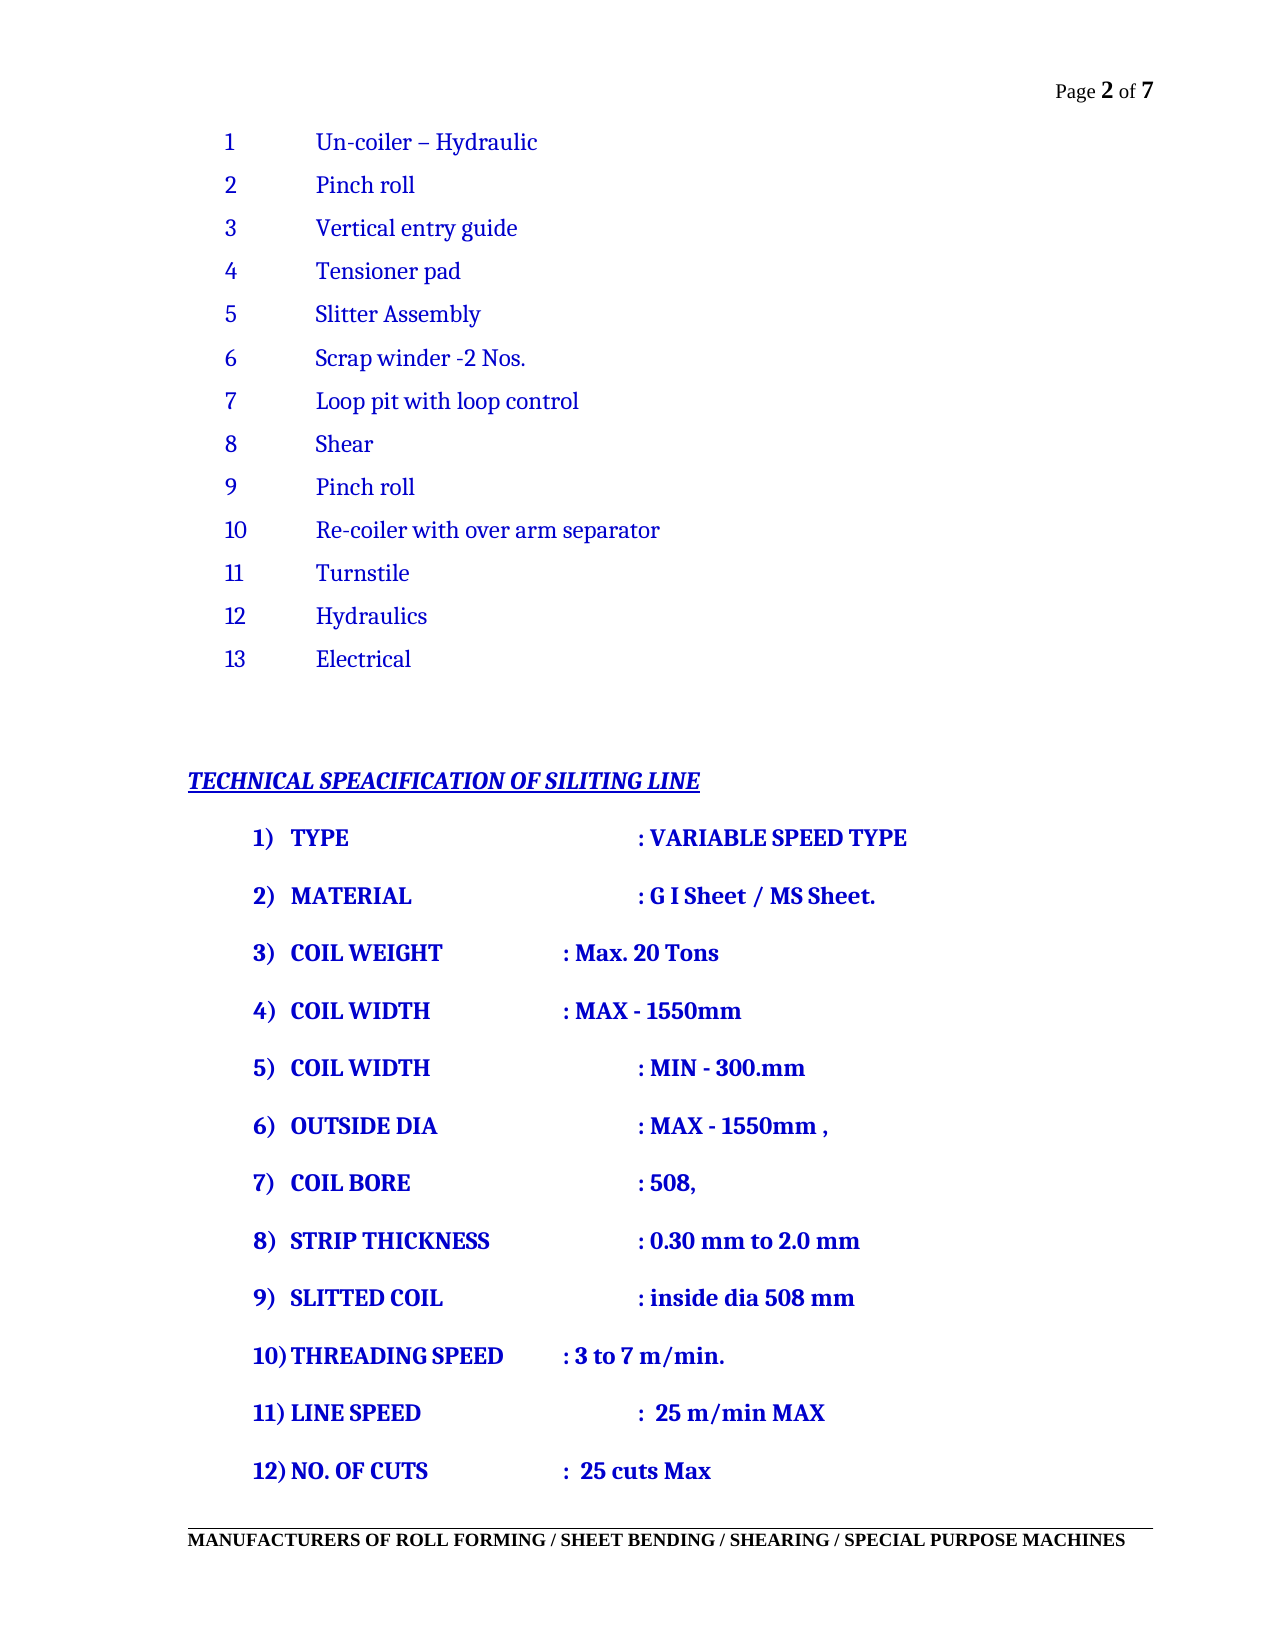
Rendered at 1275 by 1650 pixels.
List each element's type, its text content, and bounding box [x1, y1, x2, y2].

list COIL WIDTH : MIN - 300.mm [253, 1054, 1153, 1083]
list COIL WEIGHT : Max. 20 Tons [253, 939, 1153, 968]
list Tensioner pad [225, 257, 1153, 286]
list Slitter Assembly [225, 300, 1153, 329]
list Shear [225, 430, 1153, 458]
list Loop pit with loop control [225, 387, 1153, 415]
list MATERIAL : G I Sheet / MS Sheet. [253, 882, 1153, 911]
list SLITTED COIL : inside dia 508 mm [253, 1284, 1153, 1313]
list COIL BORE : 508, [253, 1169, 1153, 1198]
list Pinch roll [225, 171, 1153, 200]
list NO. OF CUTS : 25 cuts Max [253, 1457, 1153, 1486]
list Vertical entry guide [225, 214, 1153, 243]
list STRIP THICKNESS : 0.30 mm to 2.0 mm [253, 1227, 1153, 1256]
list Re-coiler with over arm separator [225, 516, 1153, 545]
list Scrap winder -2 Nos. [225, 343, 1153, 372]
list Electrical [225, 645, 1153, 674]
list TYPE : VARIABLE SPEED TYPE [253, 824, 1153, 853]
list OUTSIDE DIA : MAX - 1550mm , [253, 1112, 1153, 1141]
list COIL WIDTH : MAX - 1550mm [253, 997, 1153, 1026]
list Hydraulics [225, 602, 1153, 631]
list THREADING SPEED : 3 to 7 m/min. [253, 1342, 1153, 1371]
text TECHNICAL SPEACIFICATION OF SILITING LINE [187, 767, 1153, 796]
list Pinch roll [225, 473, 1153, 502]
list Turnstile [225, 559, 1153, 588]
list Un-coiler – Hydraulic [225, 128, 1153, 157]
list LINE SPEED : 25 m/min MAX [253, 1399, 1153, 1428]
